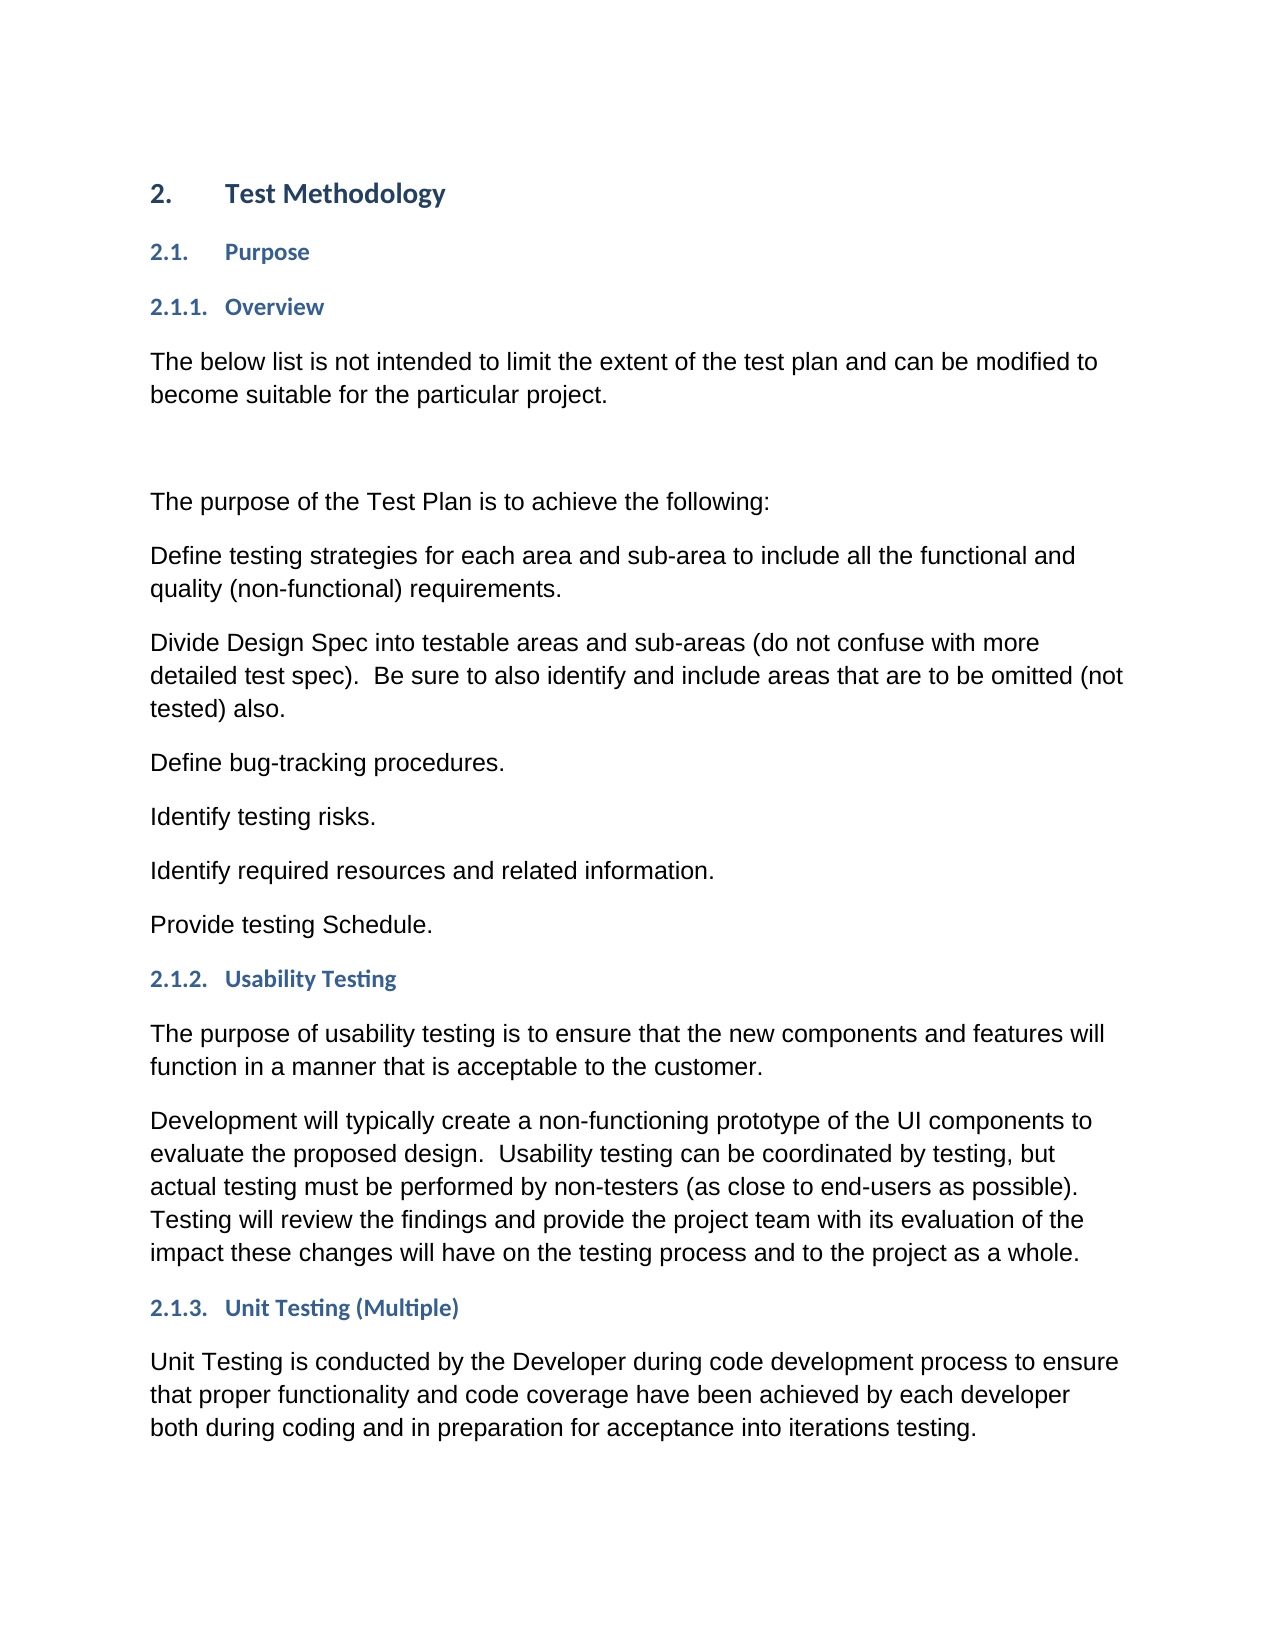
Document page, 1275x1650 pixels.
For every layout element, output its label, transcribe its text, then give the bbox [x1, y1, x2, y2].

subtitle Purpose [150, 236, 1125, 266]
text Identify testing risks. [150, 802, 1125, 831]
text Development will typically create a non-functioning prototype of the UI components to evaluate the proposed design. Usability testing can be coordinated by testing, but actual testing must be performed by non-testers (as close to end-users as possible). Testing will review the findings and provide the project team with its evaluation of the impact these changes will have on the testing process and to the project as a whole. [150, 1106, 1125, 1267]
text Identify required resources and related information. [150, 856, 1125, 884]
text The below list is not intended to limit the extent of the test plan and can be modified to become suitable for the particular project. [150, 347, 1125, 408]
text Provide testing Schedule. [150, 909, 1125, 938]
subtitle Unit Testing (Multiple) [150, 1292, 1125, 1322]
text Unit Testing is conducted by the Developer during code development process to ensure that proper functionality and code coverage have been achieved by each developer both during coding and in preparation for acceptance into iterations testing. [150, 1347, 1125, 1442]
text The purpose of usability testing is to ensure that the new components and features will function in a manner that is acceptable to the customer. [150, 1019, 1125, 1081]
text Define bug-tracking procedures. [150, 748, 1125, 777]
subtitle Overview [150, 291, 1125, 322]
subtitle Usability Testing [150, 963, 1125, 994]
subtitle Test Methodology [150, 175, 1125, 211]
text Define testing strategies for each area and sub-area to include all the functional and quality (non-functional) requirements. [150, 541, 1125, 603]
text Divide Design Spec into testable areas and sub-areas (do not confuse with more detailed test spec). Be sure to also identify and include areas that are to be omitted (not tested) also. [150, 628, 1125, 723]
text The purpose of the Test Plan is to achieve the following: [150, 487, 1125, 516]
